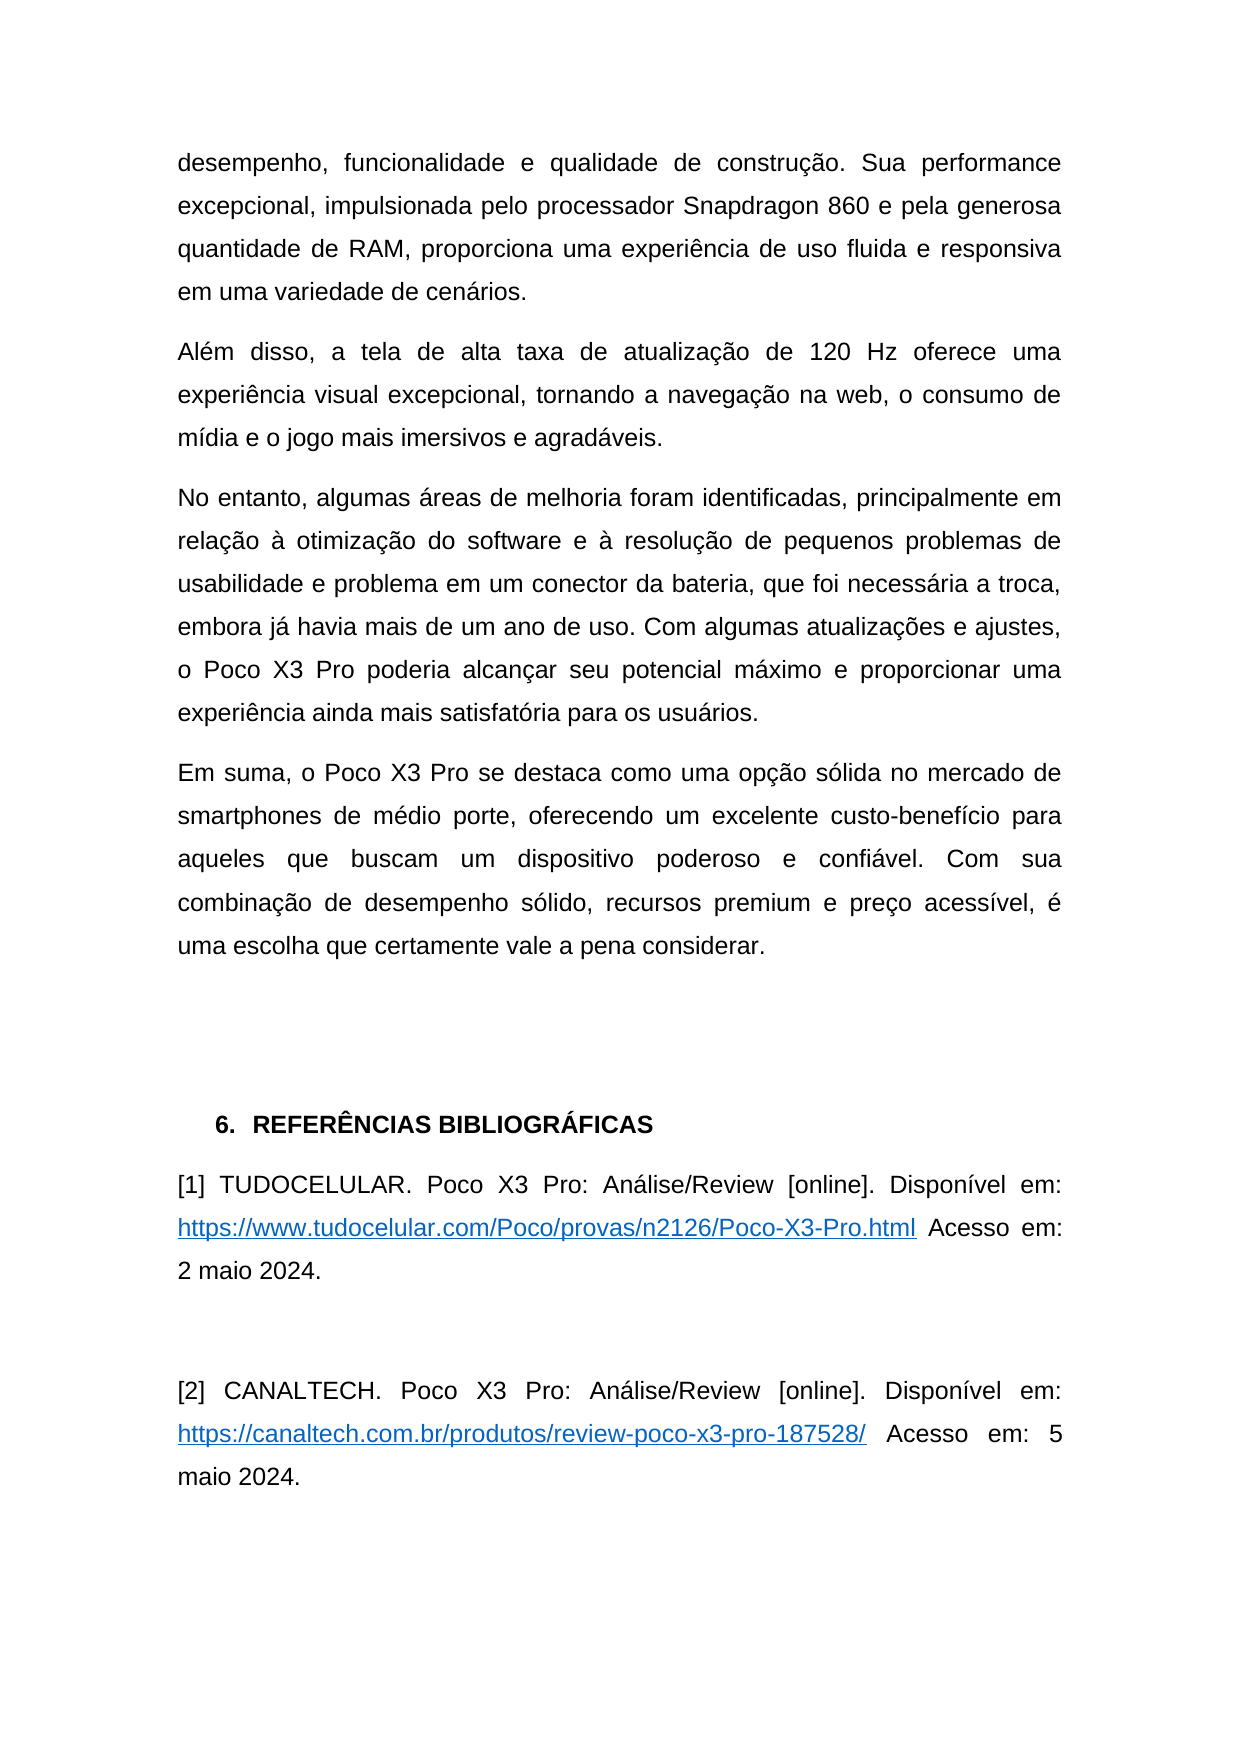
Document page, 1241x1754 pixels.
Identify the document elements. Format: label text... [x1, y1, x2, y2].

text [2] CANALTECH. Poco X3 Pro: Análise/Review [online]. Disponível em: https://canaltech.com.br/produtos/review-poco-x3-pro-187528/ Acesso em: 5 maio 2024. [177, 1376, 1063, 1491]
text [1] TUDOCELULAR. Poco X3 Pro: Análise/Review [online]. Disponível em: https://www.tudocelular.com/Poco/provas/n2126/Poco-X3-Pro.html Acesso em: 2 maio 2024. [177, 1170, 1063, 1285]
text No entanto, algumas áreas de melhoria foram identificadas, principalmente em relação à otimização do software e à resolução de pequenos problemas de usabilidade e problema em um conector da bateria, que foi necessária a troca, embora já havia mais de um ano de uso. Com algumas atualizações e ajustes, o Poco X3 Pro poderia alcançar seu potencial máximo e proporcionar uma experiência ainda mais satisfatória para os usuários. [177, 483, 1063, 727]
subtitle REFERÊNCIAS BIBLIOGRÁFICAS [215, 1110, 1063, 1139]
text Além disso, a tela de alta taxa de atualização de 120 Hz oferece uma experiência visual excepcional, tornando a navegação na web, o consumo de mídia e o jogo mais imersivos e agradáveis. [177, 337, 1063, 452]
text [177, 148, 1063, 306]
text Em suma, o Poco X3 Pro se destaca como uma opção sólida no mercado de smartphones de médio porte, oferecendo um excelente custo-benefício para aqueles que buscam um dispositivo poderoso e confiável. Com sua combinação de desempenho sólido, recursos premium e preço acessível, é uma escolha que certamente vale a pena considerar. [177, 758, 1063, 959]
